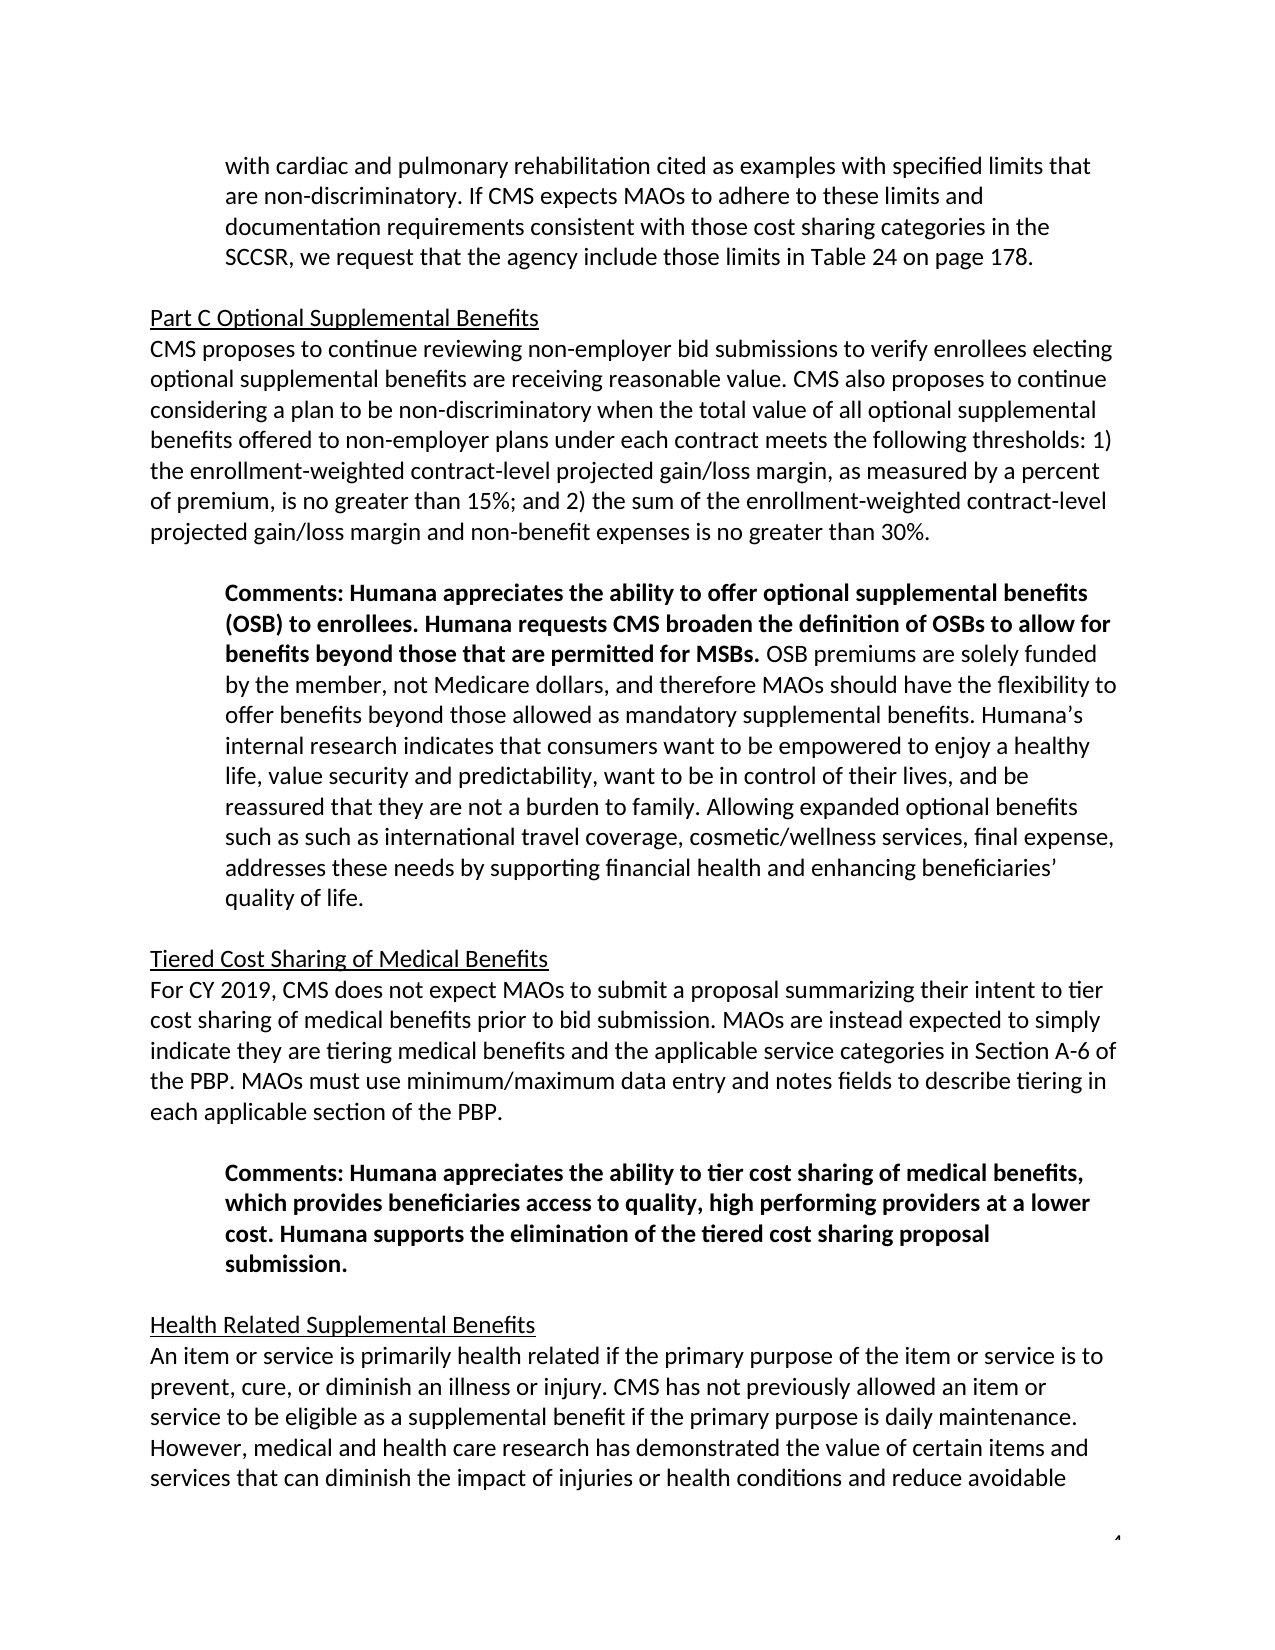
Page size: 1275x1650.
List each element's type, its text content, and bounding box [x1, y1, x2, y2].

text CMS proposes to continue reviewing non-employer bid submissions to verify enrollees electing optional supplemental benefits are receiving reasonable value. CMS also proposes to continue considering a plan to be non-discriminatory when the total value of all optional supplemental benefits offered to non-employer plans under each contract meets the following thresholds: 1) the enrollment-weighted contract-level projected gain/loss margin, as measured by a percent of premium, is no greater than 15%; and 2) the sum of the enrollment-weighted contract-level projected gain/loss margin and non-benefit expenses is no greater than 30%. [150, 333, 1116, 547]
text Part C Optional Supplemental Benefits [150, 302, 1137, 333]
text Comments: Humana appreciates the ability to offer optional supplemental benefits (OSB) to enrollees. Humana requests CMS broaden the definition of OSBs to allow for benefits beyond those that are permitted for MSBs. OSB premiums are solely funded by the member, not Medicare dollars, and therefore MAOs should have the flexibility to offer benefits beyond those allowed as mandatory supplemental benefits. Humana’s internal research indicates that consumers want to be empowered to enjoy a healthy life, value security and predictability, want to be in control of their lives, and be reassured that they are not a burden to family. Allowing expanded optional benefits such as such as international travel coverage, cosmetic/wellness services, final expense, addresses these needs by supporting financial health and enhancing beneficiaries’ quality of life. [225, 577, 1121, 913]
text Health Related Supplemental Benefits [150, 1309, 1137, 1340]
text with cardiac and pulmonary rehabilitation cited as examples with specified limits that are non-discriminatory. If CMS expects MAOs to adhere to these limits and documentation requirements consistent with those cost sharing categories in the SCCSR, we request that the agency include those limits in Table 24 on page 178. [225, 150, 1112, 272]
text An item or service is primarily health related if the primary purpose of the item or service is to prevent, cure, or diminish an illness or injury. CMS has not previously allowed an item or service to be eligible as a supplemental benefit if the primary purpose is daily maintenance. [150, 1340, 1112, 1432]
text However, medical and health care research has demonstrated the value of certain items and services that can diminish the impact of injuries or health conditions and reduce avoidable [150, 1432, 1112, 1493]
text Tiered Cost Sharing of Medical Benefits [150, 943, 1137, 974]
text For CY 2019, CMS does not expect MAOs to submit a proposal summarizing their intent to tier cost sharing of medical benefits prior to bid submission. MAOs are instead expected to simply indicate they are tiering medical benefits and the applicable service categories in Section A-6 of the PBP. MAOs must use minimum/maximum data entry and notes fields to describe tiering in each applicable section of the PBP. [150, 974, 1120, 1127]
subtitle Comments: Humana appreciates the ability to tier cost sharing of medical benefits, which provides beneficiaries access to quality, high performing providers at a lower cost. Humana supports the elimination of the tiered cost sharing proposal submission. [225, 1157, 1100, 1279]
